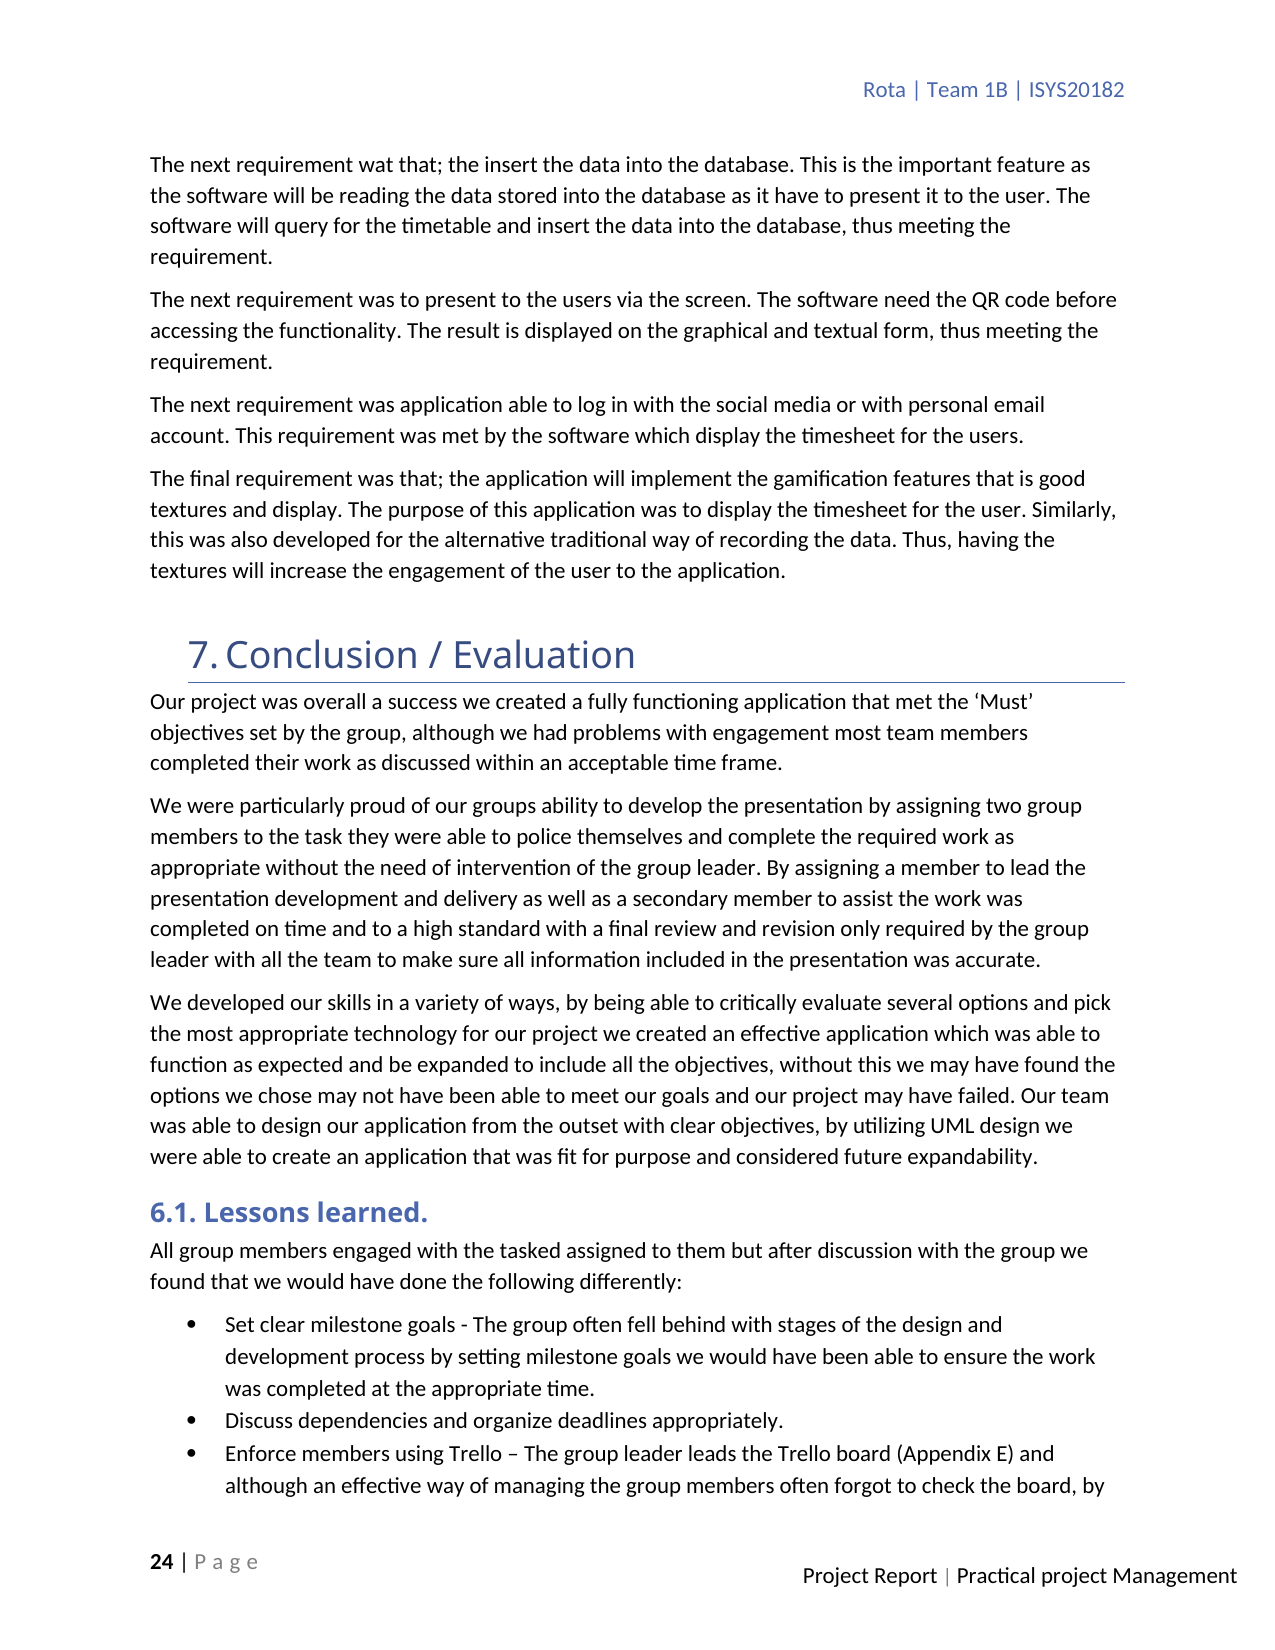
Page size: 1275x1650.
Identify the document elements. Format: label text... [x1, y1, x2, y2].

subtitle Conclusion / Evaluation [187, 629, 1125, 683]
text The final requirement was that; the application will implement the gamification features that is good textures and display. The purpose of this application was to display the timesheet for the user. Similarly, this was also developed for the alternative traditional way of recording the data. Thus, having the textures will increase the engagement of the user to the application. [150, 464, 1125, 584]
list Discuss dependencies and organize deadlines appropriately. [187, 1407, 1125, 1435]
text The next requirement wat that; the insert the data into the database. This is the important feature as the software will be reading the data stored into the database as it have to present it to the user. The software will query for the timetable and insert the data into the database, thus meeting the requirement. [150, 150, 1125, 270]
text Our project was overall a success we created a fully functioning application that met the ‘Must’ objectives set by the group, although we had problems with engagement most team members completed their work as discussed within an acceptable time frame. [150, 687, 1125, 776]
text The next requirement was to present to the users via the screen. The software need the QR code before accessing the functionality. The result is displayed on the graphical and textual form, thus meeting the requirement. [150, 285, 1125, 375]
text We were particularly proud of our groups ability to develop the presentation by assigning two group members to the task they were able to police themselves and complete the required work as appropriate without the need of intervention of the group leader. By assigning a member to lead the presentation development and delivery as well as a secondary member to assist the work was completed on time and to a high standard with a final review and revision only required by the group leader with all the team to make sure all information included in the presentation was accurate. [150, 792, 1125, 973]
subtitle 6.1. Lessons learned. [150, 1194, 1125, 1231]
list Set clear milestone goals - The group often fell behind with stages of the design and development process by setting milestone goals we would have been able to ensure the work was completed at the appropriate time. [187, 1310, 1125, 1402]
text All group members engaged with the tasked assigned to them but after discussion with the group we found that we would have done the following differently: [150, 1236, 1125, 1295]
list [187, 1439, 1125, 1499]
text The next requirement was application able to log in with the social media or with personal email account. This requirement was met by the software which display the timesheet for the users. [150, 390, 1125, 449]
text We developed our skills in a variety of ways, by being able to critically evaluate several options and pick the most appropriate technology for our project we created an effective application which was able to function as expected and be expanded to include all the objectives, without this we may have found the options we chose may not have been able to meet our goals and our project may have failed. Our team was able to design our application from the outset with clear objectives, by utilizing UML design we were able to create an application that was fit for purpose and considered future expandability. [150, 988, 1125, 1170]
